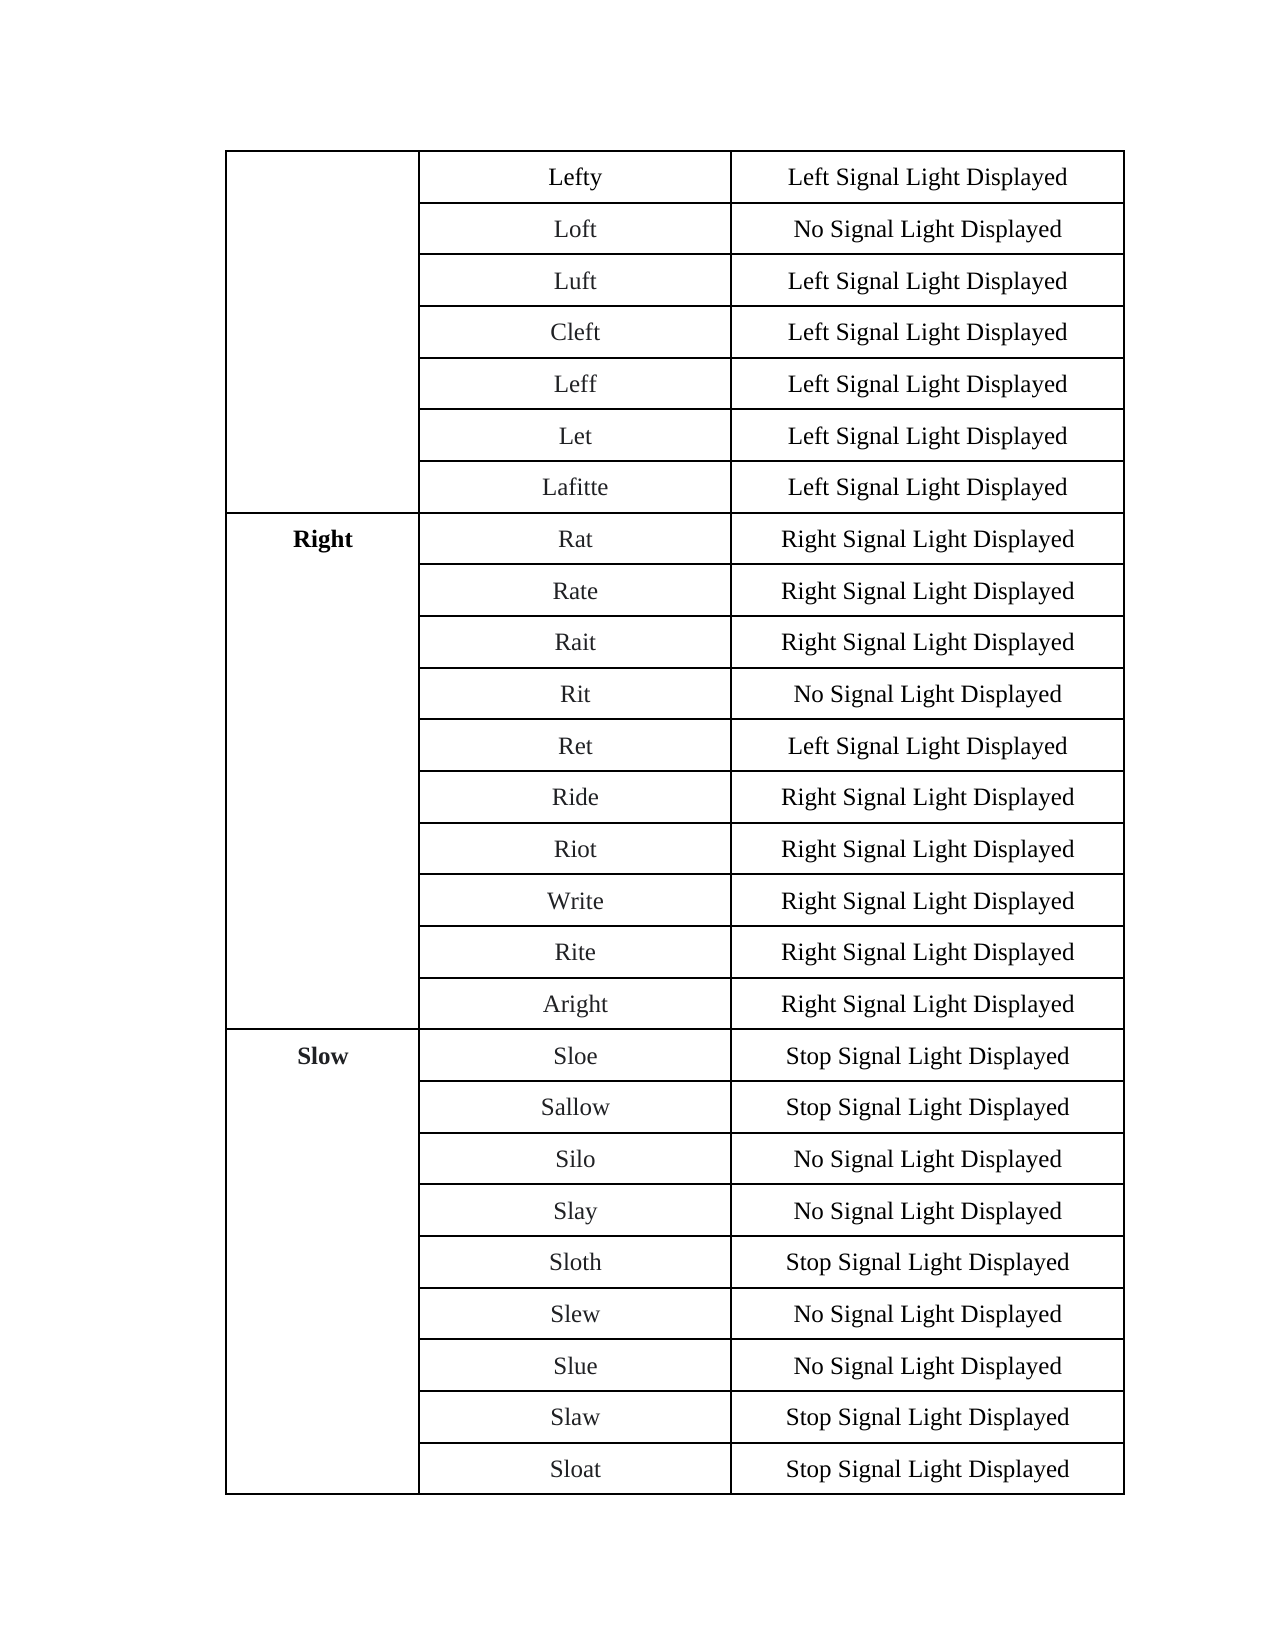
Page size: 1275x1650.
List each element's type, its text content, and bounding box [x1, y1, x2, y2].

table_cell Slow [227, 1030, 418, 1493]
table_cell Slay [420, 1185, 730, 1235]
table_cell No Signal Light Displayed [732, 204, 1123, 253]
table_cell Stop Signal Light Displayed [732, 1030, 1123, 1080]
table_cell Slaw [420, 1392, 730, 1442]
table_cell Sallow [420, 1082, 730, 1132]
table_cell Left Signal Light Displayed [732, 255, 1123, 305]
table_cell Let [420, 410, 730, 460]
table_cell Luft [420, 255, 730, 305]
table_cell Lafitte [420, 462, 730, 512]
table_cell Loft [420, 204, 730, 253]
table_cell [732, 152, 1123, 202]
table_cell Rate [420, 565, 730, 615]
table_cell Write [420, 875, 730, 925]
table_cell Left Signal Light Displayed [732, 410, 1123, 460]
table_cell Rait [420, 617, 730, 667]
table_cell Rite [420, 927, 730, 977]
table_cell Right Signal Light Displayed [732, 824, 1123, 873]
table_cell Right Signal Light Displayed [732, 875, 1123, 925]
table_cell Lefty [420, 152, 730, 202]
table_cell Stop Signal Light Displayed [732, 1237, 1123, 1287]
table_cell Right [227, 514, 418, 1028]
table_cell No Signal Light Displayed [732, 1289, 1123, 1338]
table_cell Left Signal Light Displayed [732, 720, 1123, 770]
table_cell Sloth [420, 1237, 730, 1287]
table_cell Riot [420, 824, 730, 873]
table_cell Sloe [420, 1030, 730, 1080]
table_cell Leff [420, 359, 730, 408]
table_cell Right Signal Light Displayed [732, 772, 1123, 822]
table_cell Aright [420, 979, 730, 1028]
table_cell Right Signal Light Displayed [732, 617, 1123, 667]
table_cell Stop Signal Light Displayed [732, 1082, 1123, 1132]
table_cell Sloat [420, 1444, 730, 1493]
table_cell Rit [420, 669, 730, 718]
table_cell No Signal Light Displayed [732, 1185, 1123, 1235]
table_cell Slue [420, 1340, 730, 1390]
table_cell Right Signal Light Displayed [732, 927, 1123, 977]
table_cell Left Signal Light Displayed [732, 359, 1123, 408]
table_cell No Signal Light Displayed [732, 1134, 1123, 1183]
table_cell No Signal Light Displayed [732, 1340, 1123, 1390]
table_cell Slew [420, 1289, 730, 1338]
table_cell Right Signal Light Displayed [732, 565, 1123, 615]
table_cell Left Signal Light Displayed [732, 462, 1123, 512]
table_cell Right Signal Light Displayed [732, 979, 1123, 1028]
table_cell Right Signal Light Displayed [732, 514, 1123, 563]
table_cell Ret [420, 720, 730, 770]
table_cell No Signal Light Displayed [732, 669, 1123, 718]
table_cell Ride [420, 772, 730, 822]
table_cell Cleft [420, 307, 730, 357]
table_cell Silo [420, 1134, 730, 1183]
table_cell Rat [420, 514, 730, 563]
table_cell Stop Signal Light Displayed [732, 1444, 1123, 1493]
table_cell Stop Signal Light Displayed [732, 1392, 1123, 1442]
table_cell Left Signal Light Displayed [732, 307, 1123, 357]
